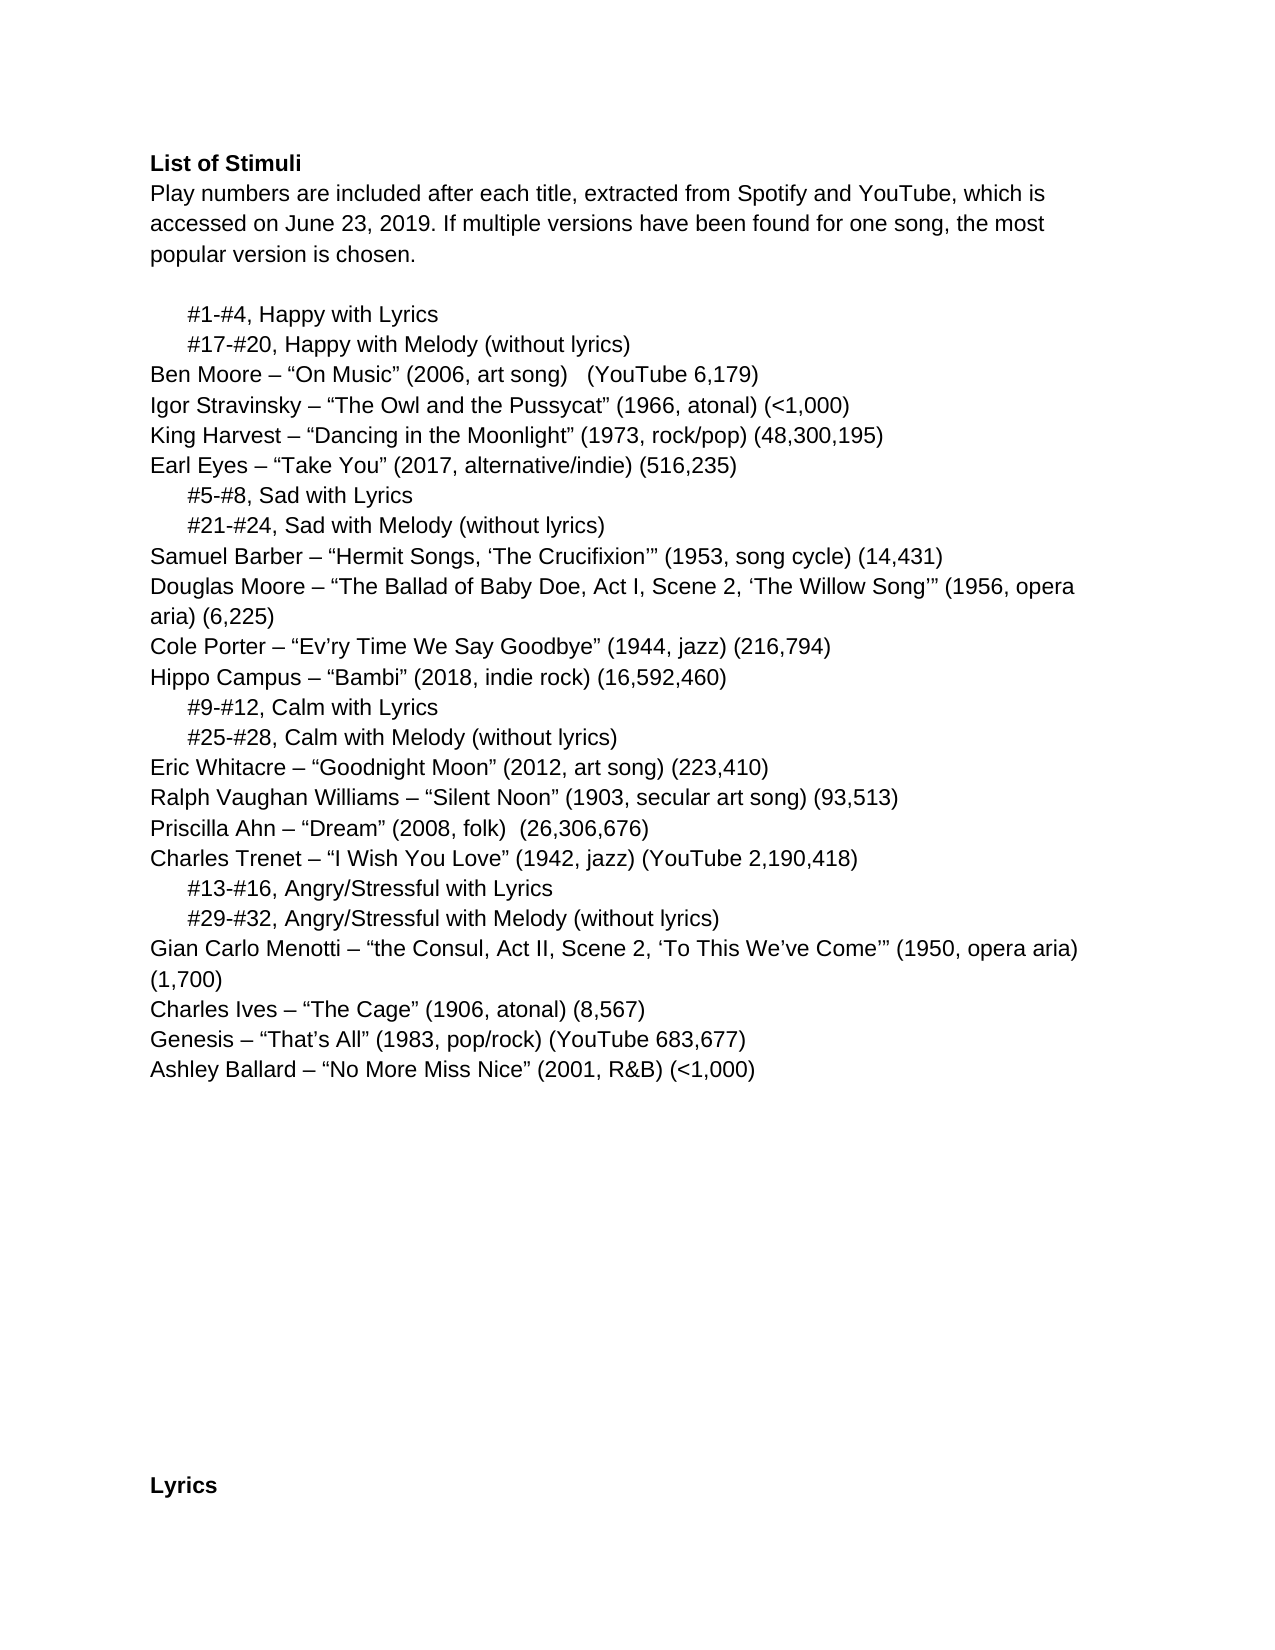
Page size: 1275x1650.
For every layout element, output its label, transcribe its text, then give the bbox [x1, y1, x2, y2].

text #29-#32, Angry/Stressful with Melody (without lyrics) [150, 905, 1125, 932]
text Samuel Barber – “Hermit Songs, ‘The Crucifixion’” (1953, song cycle) (14,431) [150, 543, 1125, 569]
text #21-#24, Sad with Melody (without lyrics) [187, 512, 1125, 539]
text Ashley Ballard – “No More Miss Nice” (2001, R&B) (<1,000) [150, 1056, 1125, 1083]
text Eric Whitacre – “Goodnight Moon” (2012, art song) (223,410) [150, 754, 1125, 781]
text Earl Eyes – “Take You” (2017, alternative/indie) (516,235) [150, 452, 1125, 478]
text Hippo Campus – “Bambi” (2018, indie rock) (16,592,460) [150, 663, 1125, 690]
text Douglas Moore – “The Ballad of Baby Doe, Act I, Scene 2, ‘The Willow Song’” (1956, opera aria) (6,225) [150, 573, 1125, 629]
text Priscilla Ahn – “Dream” (2008, folk) (26,306,676) [150, 814, 1125, 841]
text Ben Moore – “On Music” (2006, art song) (YouTube 6,179) [150, 361, 1125, 388]
text Charles Trenet – “I Wish You Love” (1942, jazz) (YouTube 2,190,418) [150, 845, 1125, 871]
text King Harvest – “Dancing in the Moonlight” (1973, rock/pop) (48,300,195) [150, 422, 1125, 448]
text Cole Porter – “Ev’ry Time We Say Goodbye” (1944, jazz) (216,794) [150, 633, 1125, 660]
text Gian Carlo Menotti – “the Consul, Act II, Scene 2, ‘To This We’ve Come’” (1950, opera aria) (1,700) [150, 935, 1125, 992]
text Igor Stravinsky – “The Owl and the Pussycat” (1966, atonal) (<1,000) [150, 392, 1125, 418]
text Charles Ives – “The Cage” (1906, atonal) (8,567) [150, 996, 1125, 1022]
text #13-#16, Angry/Stressful with Lyrics [150, 875, 1125, 901]
text #17-#20, Happy with Melody (without lyrics) [187, 331, 1125, 358]
text Play numbers are included after each title, extracted from Spotify and YouTube, which is accessed on June 23, 2019. If multiple versions have been found for one song, the most popular version is chosen. [150, 180, 1125, 267]
text #1-#4, Happy with Lyrics [187, 301, 1125, 327]
text Lyrics [150, 1472, 1125, 1498]
text List of Stimuli [150, 150, 1125, 176]
text #9-#12, Calm with Lyrics [187, 694, 1125, 720]
text #25-#28, Calm with Melody (without lyrics) [187, 724, 1125, 750]
text Ralph Vaughan Williams – “Silent Noon” (1903, secular art song) (93,513) [150, 784, 1125, 811]
text #5-#8, Sad with Lyrics [187, 482, 1125, 509]
text Genesis – “That’s All” (1983, pop/rock) (YouTube 683,677) [150, 1026, 1125, 1052]
